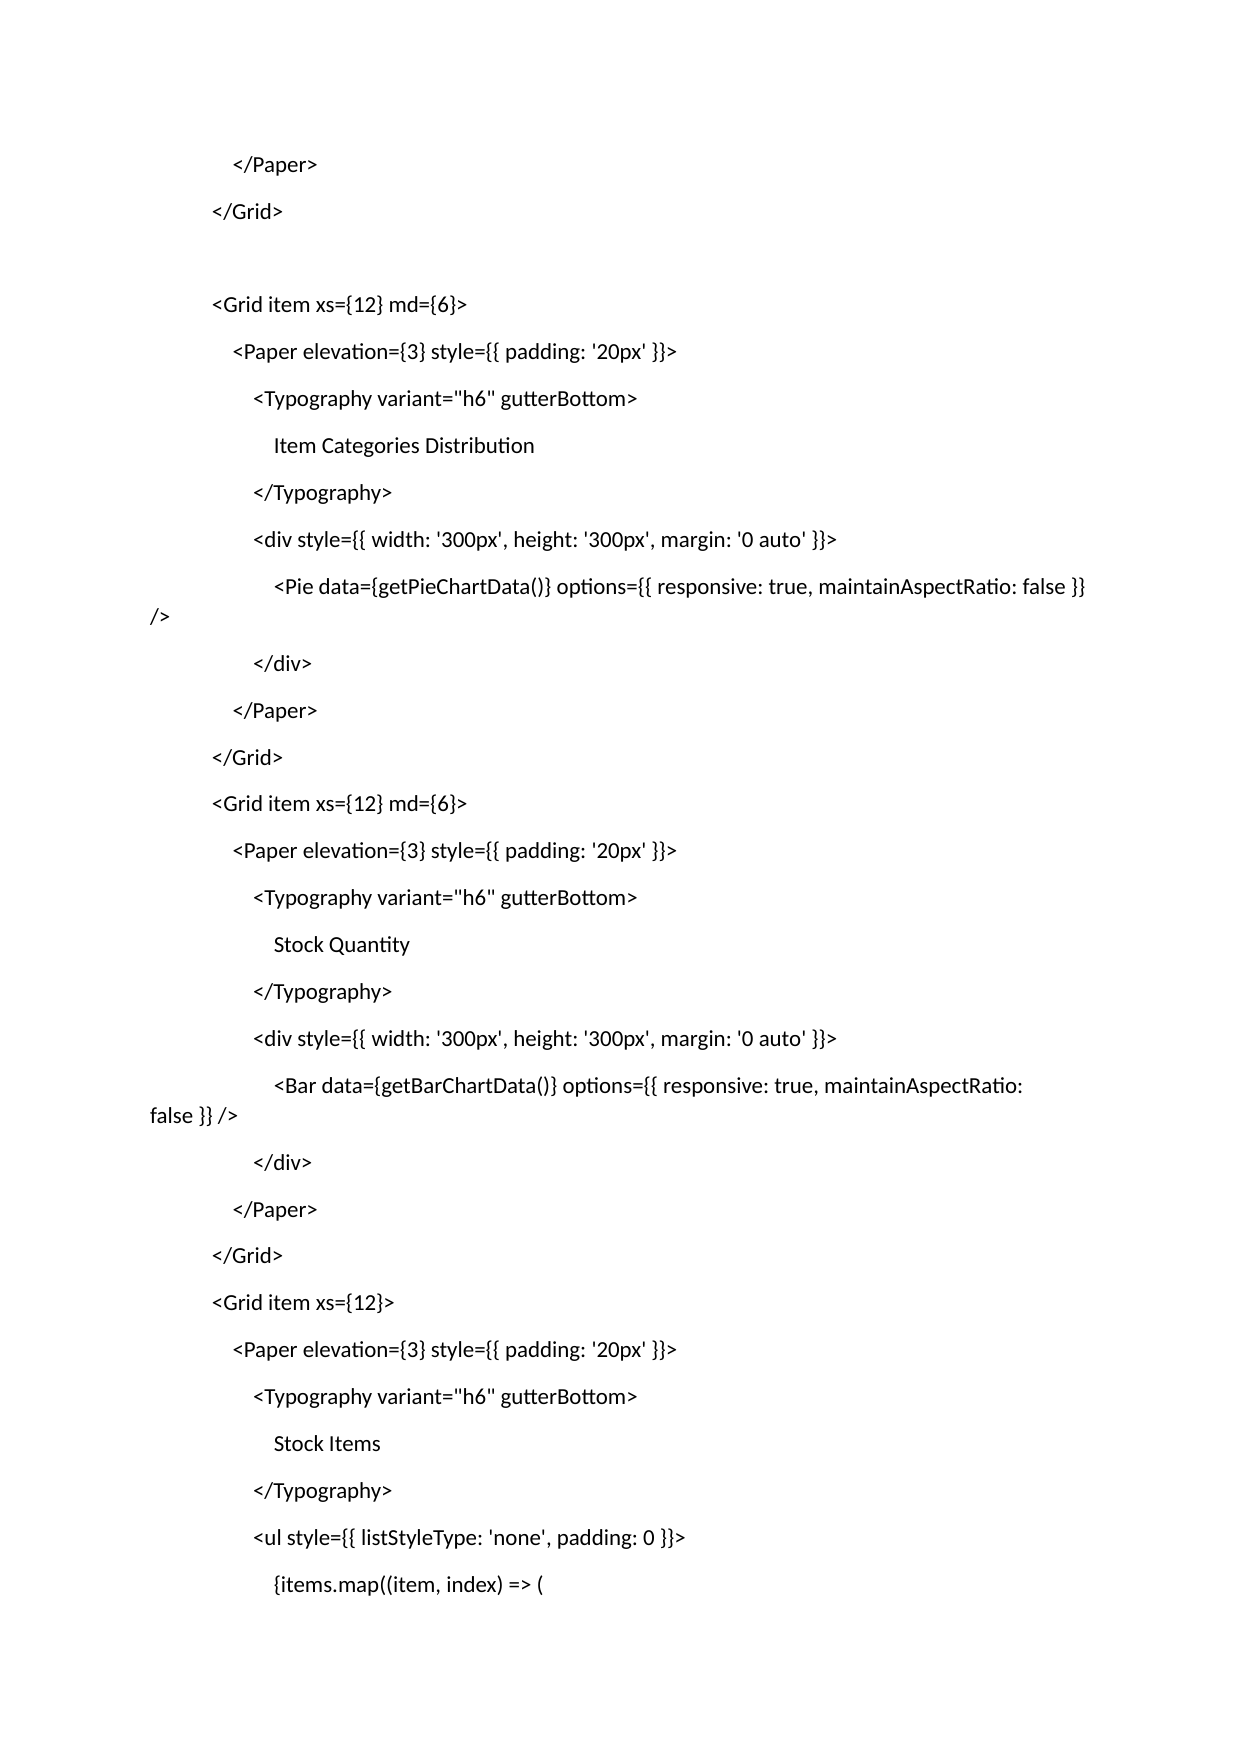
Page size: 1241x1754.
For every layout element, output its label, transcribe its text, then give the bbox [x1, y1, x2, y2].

text </Grid> [150, 197, 1090, 225]
text <Paper elevation={3} style={{ padding: '20px' }}> [150, 836, 1090, 864]
text <Typography variant="h6" gutterBottom> [150, 883, 1090, 911]
text Stock Quantity [150, 930, 1090, 958]
text </Paper> [150, 696, 1090, 724]
text <Grid item xs={12} md={6}> [150, 789, 1090, 818]
text <Typography variant="h6" gutterBottom> [150, 384, 1090, 412]
text <div style={{ width: '300px', height: '300px', margin: '0 auto' }}> [150, 1024, 1090, 1052]
text <Bar data={getBarChartData()} options={{ responsive: true, maintainAspectRatio: false }} /> [150, 1071, 1090, 1129]
text <Pie data={getPieChartData()} options={{ responsive: true, maintainAspectRatio: false }} /> [150, 572, 1090, 630]
text </Grid> [150, 1242, 1090, 1270]
text <ul style={{ listStyleType: 'none', padding: 0 }}> [150, 1523, 1090, 1551]
text Stock Items [150, 1429, 1090, 1457]
text <Grid item xs={12}> [150, 1288, 1090, 1317]
text </Typography> [150, 478, 1090, 506]
text <Paper elevation={3} style={{ padding: '20px' }}> [150, 1335, 1090, 1363]
text <Typography variant="h6" gutterBottom> [150, 1382, 1090, 1410]
text </Grid> [150, 743, 1090, 771]
text </Paper> [150, 150, 1090, 178]
text <div style={{ width: '300px', height: '300px', margin: '0 auto' }}> [150, 525, 1090, 553]
text </Paper> [150, 1195, 1090, 1223]
text </Typography> [150, 977, 1090, 1005]
text <Paper elevation={3} style={{ padding: '20px' }}> [150, 337, 1090, 366]
text </div> [150, 649, 1090, 677]
text <Grid item xs={12} md={6}> [150, 291, 1090, 319]
text {items.map((item, index) => ( [150, 1570, 1090, 1598]
text </div> [150, 1148, 1090, 1176]
text </Typography> [150, 1476, 1090, 1504]
text Item Categories Distribution [150, 431, 1090, 459]
